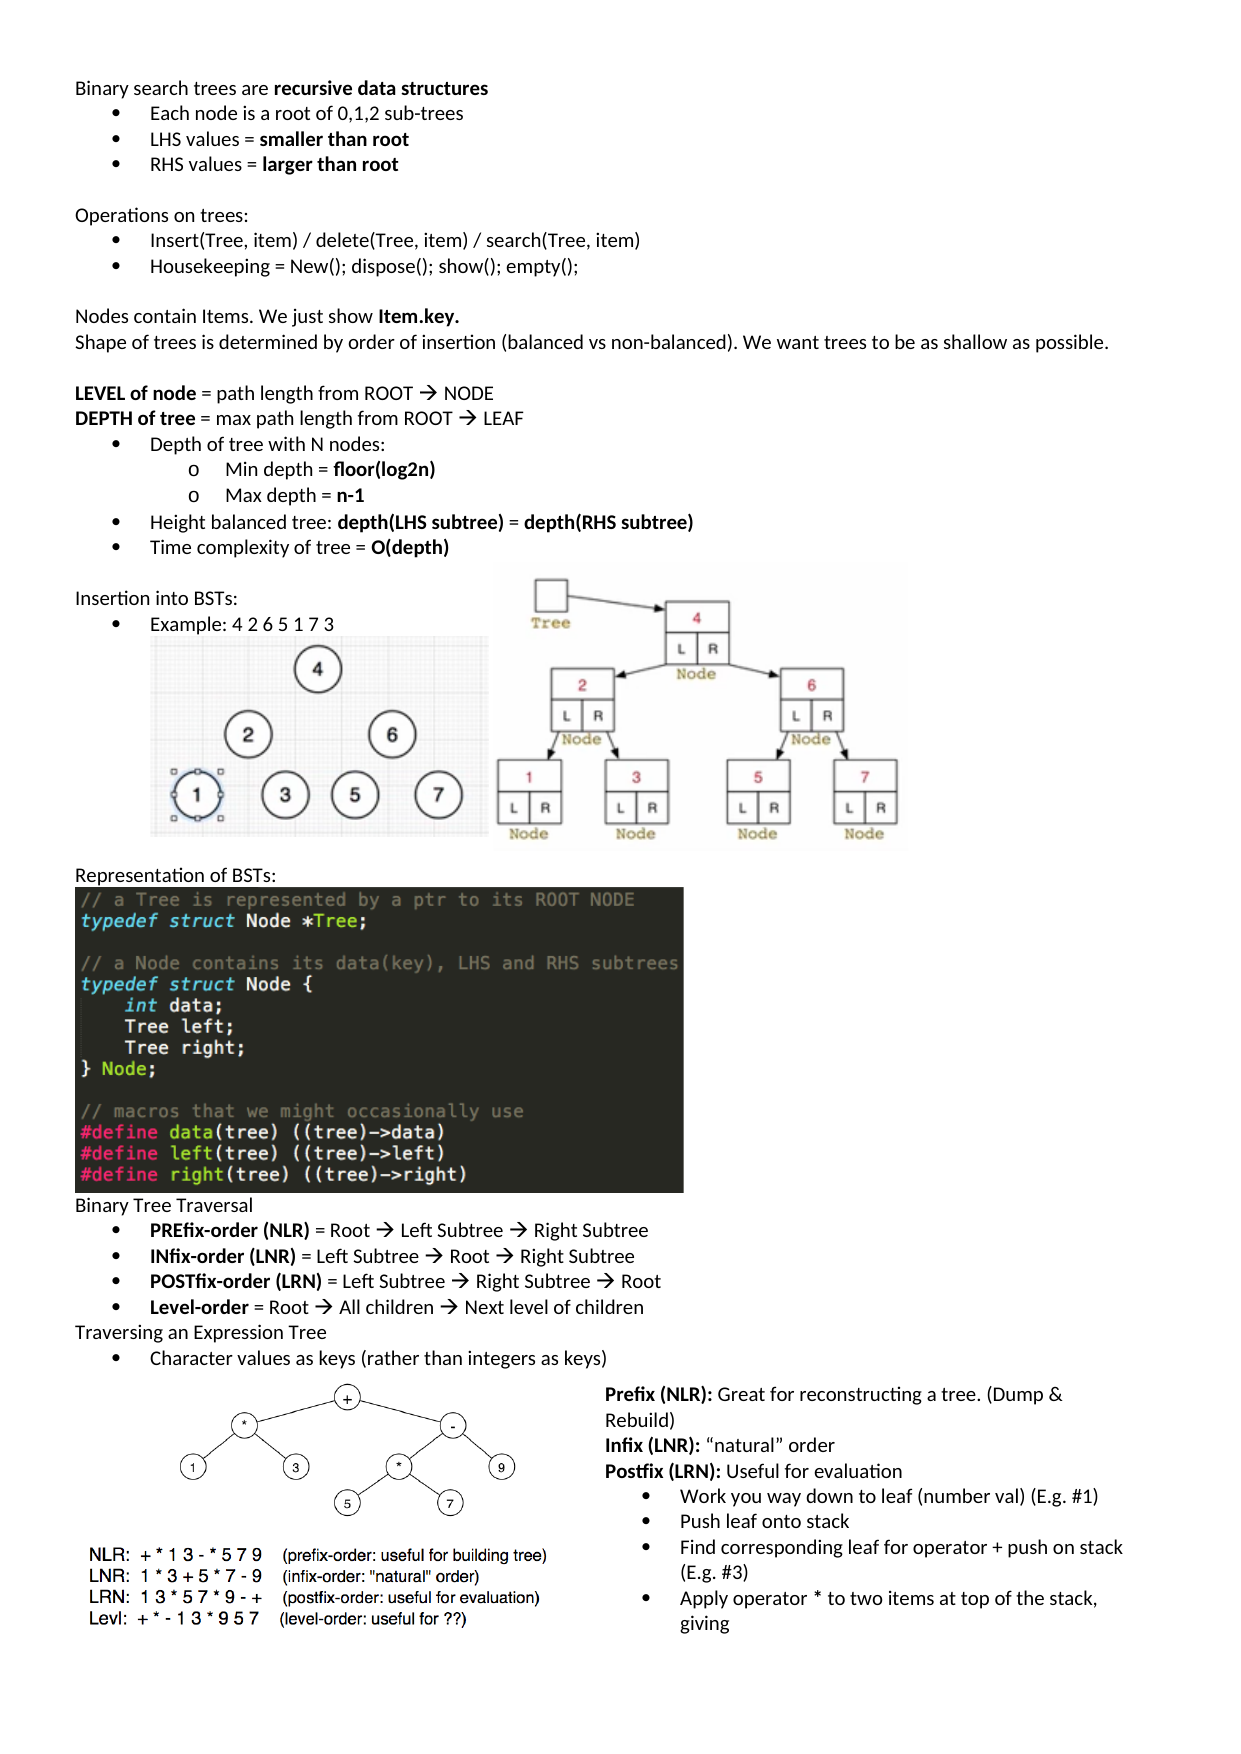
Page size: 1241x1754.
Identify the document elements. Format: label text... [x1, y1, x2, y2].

list Min depth = floor(log2n) [187, 456, 1165, 483]
text Binary Tree Traversal [75, 1192, 1165, 1218]
text Traversing an Expression Tree [75, 1319, 1165, 1345]
list Each node is a root of 0,1,2 sub-trees [112, 100, 1165, 126]
text Representation of BSTs: [75, 862, 1165, 887]
text Operations on trees: [75, 202, 1165, 227]
list Height balanced tree: depth(LHS subtree) = depth(RHS subtree) [112, 509, 1165, 534]
picture [493, 562, 909, 585]
list POSTfix-order (LRN) = Left Subtree Right Subtree Root [112, 1268, 1165, 1294]
list Time complexity of tree = O(depth) [112, 534, 1165, 560]
list Level-order = Root All children Next level of children [112, 1294, 1165, 1319]
text LEVEL of node = path length from ROOT NODE [75, 380, 1165, 405]
picture [75, 887, 684, 1193]
list INfix-order (LNR) = Left Subtree Root Right Subtree [112, 1243, 1165, 1268]
text Insertion into BSTs: [75, 585, 1165, 611]
list Example: 4 2 6 5 1 7 3 [112, 611, 1165, 636]
text Binary search trees are recursive data structures [75, 75, 1165, 100]
list Character values as keys (rather than integers as keys) [112, 1345, 1165, 1370]
list PREfix-order (NLR) = Root Left Subtree Right Subtree [112, 1218, 1165, 1243]
text Shape of trees is determined by order of insertion (balanced vs non-balanced). We want trees to be as shallow as possible. [75, 329, 1165, 354]
text DEPTH of tree = max path length from ROOT LEAF [75, 405, 1165, 431]
picture [75, 1370, 552, 1635]
list LHS values = smaller than root [112, 126, 1165, 151]
picture [493, 636, 909, 851]
list Housekeeping = New(); dispose(); show(); empty(); [112, 253, 1165, 278]
picture [150, 636, 489, 837]
list Insert(Tree, item) / delete(Tree, item) / search(Tree, item) [112, 227, 1165, 253]
list Depth of tree with N nodes: [112, 431, 1165, 456]
list Max depth = n-1 [187, 483, 1165, 509]
text Nodes contain Items. We just show Item.key. [75, 304, 1165, 329]
list RHS values = larger than root [112, 151, 1165, 177]
